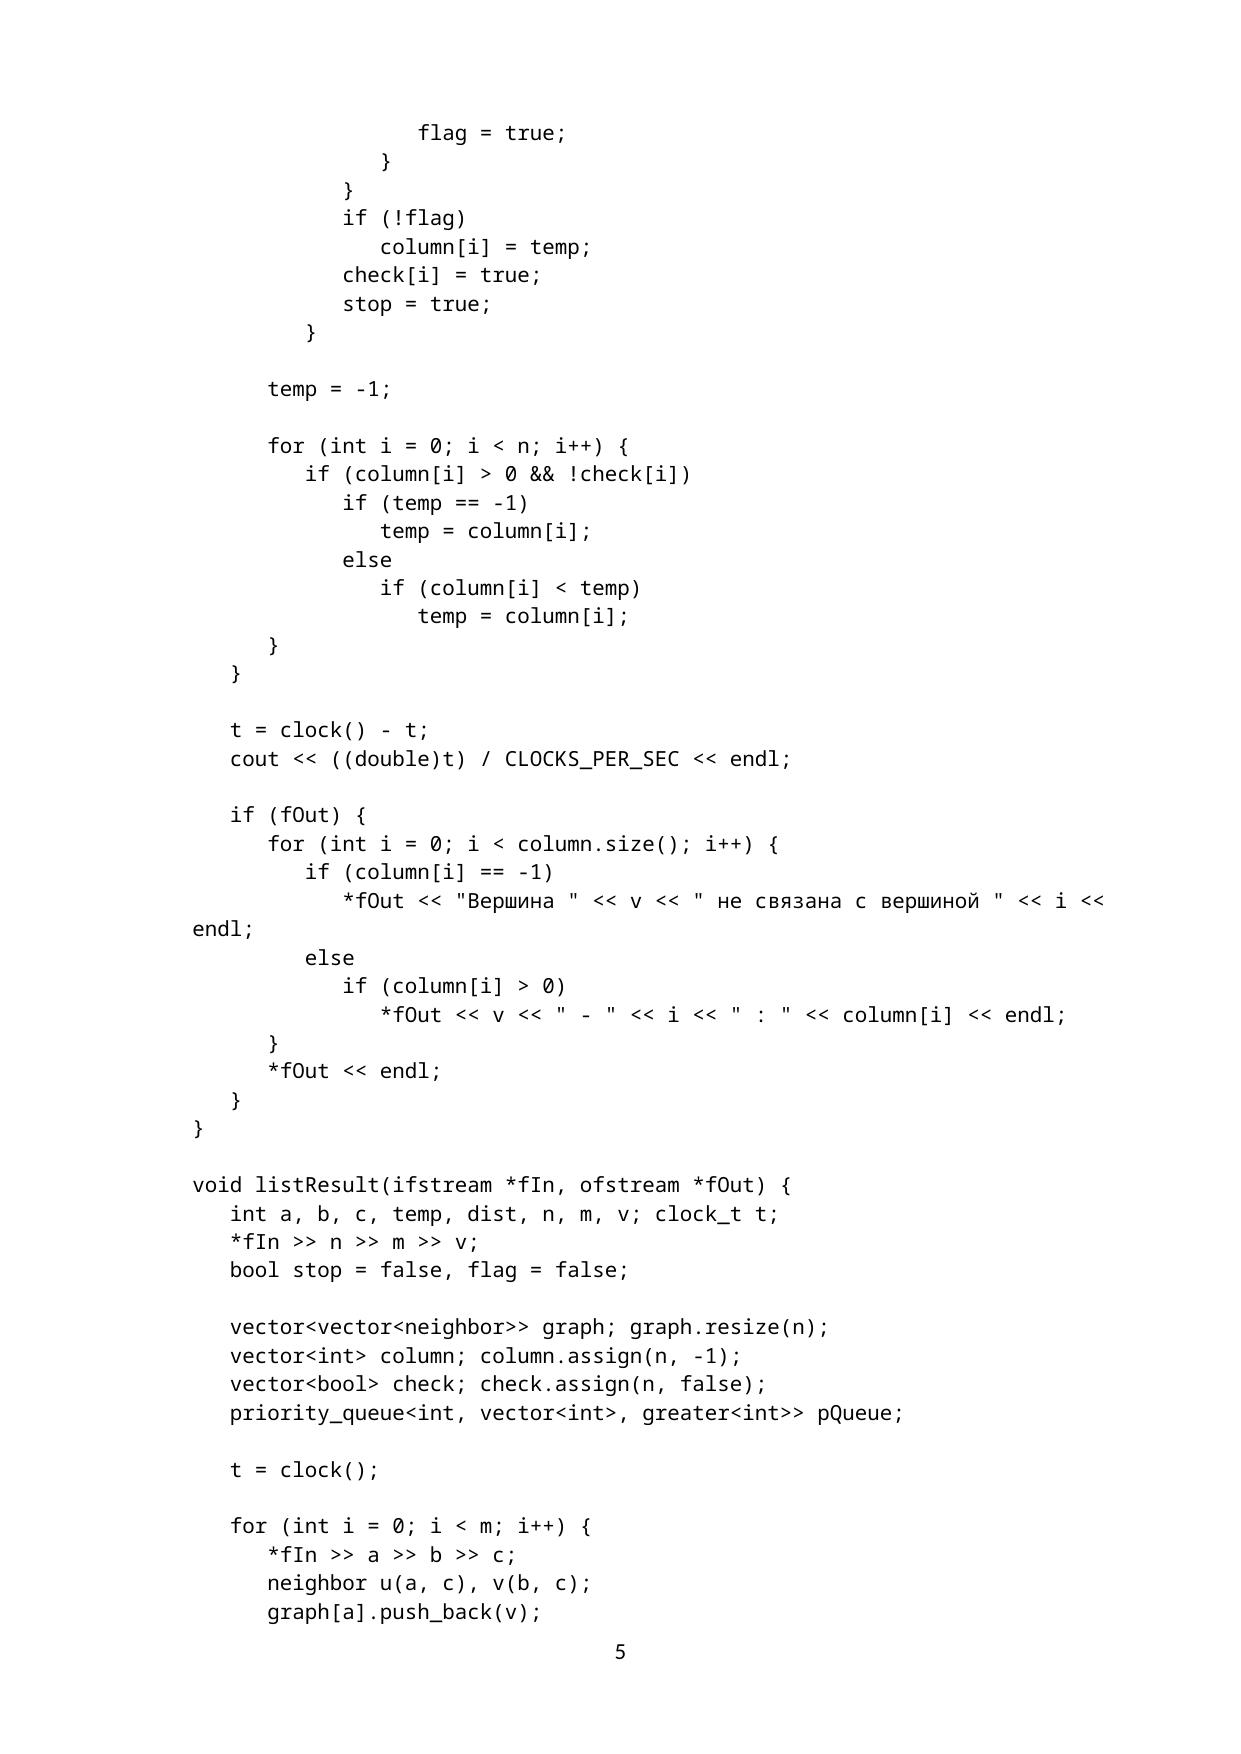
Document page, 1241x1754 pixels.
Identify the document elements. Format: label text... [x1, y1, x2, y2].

text *fOut << v << " - " << i << " : " << column[i] << endl; [192, 1000, 1122, 1028]
text } [192, 175, 1122, 203]
text *fIn >> a >> b >> c; [192, 1540, 1122, 1568]
text vector<int> column; column.assign(n, -1); [192, 1341, 1122, 1369]
text } [192, 630, 1122, 658]
text if (column[i] < temp) [192, 573, 1122, 602]
text } [192, 1085, 1122, 1113]
text t = clock(); [192, 1455, 1122, 1483]
text if (fOut) { [192, 801, 1122, 829]
text *fOut << endl; [192, 1057, 1122, 1085]
text flag = true; [192, 118, 1122, 147]
text for (int i = 0; i < n; i++) { [192, 431, 1122, 459]
text } [192, 317, 1122, 346]
text neighbor u(a, c), v(b, c); [192, 1568, 1122, 1597]
text if (column[i] == -1) [192, 857, 1122, 886]
text check[i] = true; [192, 260, 1122, 289]
text if (!flag) [192, 203, 1122, 232]
text cout << ((double)t) / CLOCKS_PER_SEC << endl; [192, 744, 1122, 772]
text if (column[i] > 0) [192, 971, 1122, 1000]
text vector<bool> check; check.assign(n, false); [192, 1369, 1122, 1398]
text for (int i = 0; i < column.size(); i++) { [192, 829, 1122, 857]
text else [192, 545, 1122, 573]
text temp = column[i]; [192, 602, 1122, 630]
text } [192, 1113, 1122, 1142]
text temp = column[i]; [192, 516, 1122, 545]
text if (temp == -1) [192, 488, 1122, 516]
text } [192, 1028, 1122, 1057]
text bool stop = false, flag = false; [192, 1256, 1122, 1284]
text *fOut << "Вершина " << v << " не связана с вершиной " << i << endl; [192, 886, 1122, 943]
text column[i] = temp; [192, 232, 1122, 260]
text else [192, 943, 1122, 971]
text } [192, 658, 1122, 687]
text *fIn >> n >> m >> v; [192, 1227, 1122, 1256]
text if (column[i] > 0 && !check[i]) [192, 459, 1122, 488]
text t = clock() - t; [192, 715, 1122, 744]
text stop = true; [192, 289, 1122, 317]
text for (int i = 0; i < m; i++) { [192, 1512, 1122, 1540]
text graph[a].push_back(v); [192, 1597, 1122, 1625]
text vector<vector<neighbor>> graph; graph.resize(n); [192, 1312, 1122, 1341]
text temp = -1; [192, 374, 1122, 402]
text priority_queue<int, vector<int>, greater<int>> pQueue; [192, 1398, 1122, 1426]
text int a, b, c, temp, dist, n, m, v; clock_t t; [192, 1199, 1122, 1227]
text } [192, 147, 1122, 175]
text void listResult(ifstream *fIn, ofstream *fOut) { [192, 1170, 1122, 1199]
